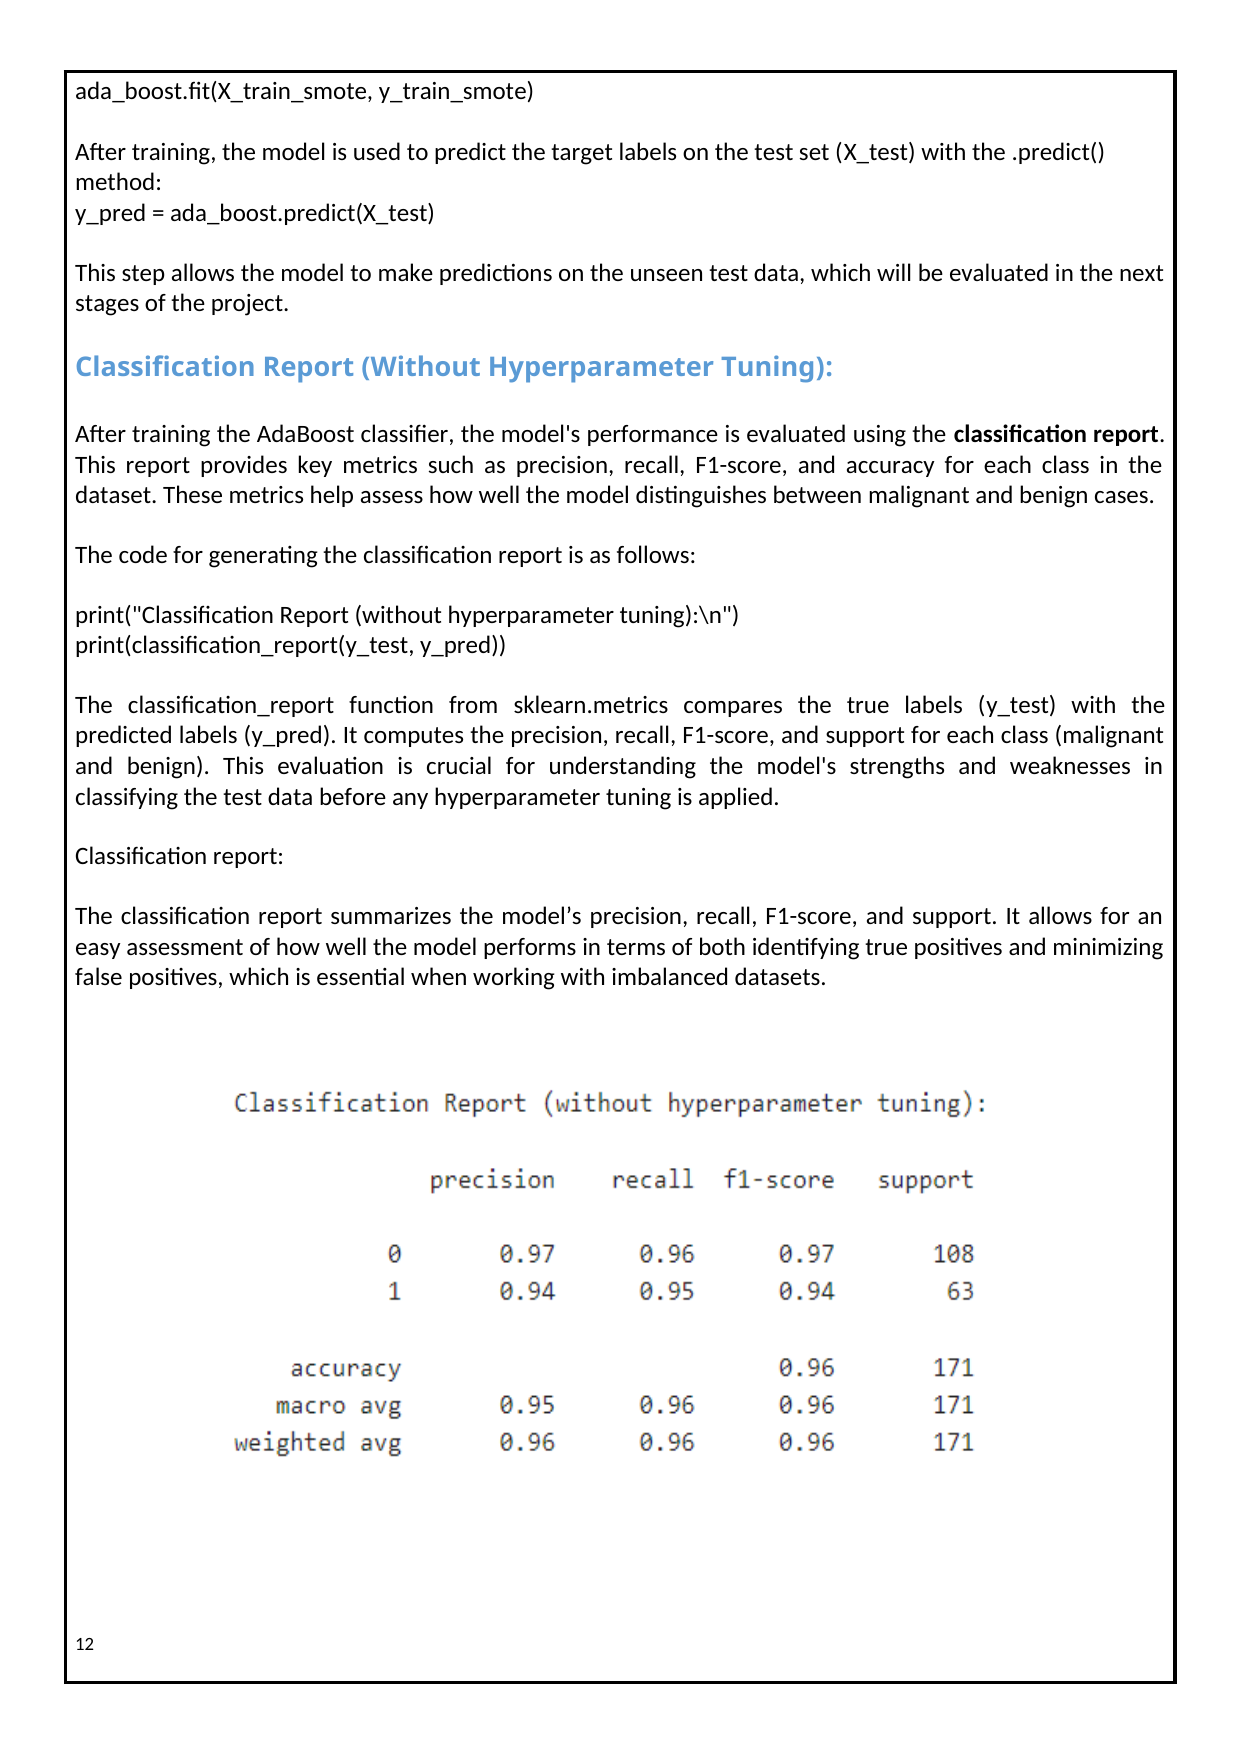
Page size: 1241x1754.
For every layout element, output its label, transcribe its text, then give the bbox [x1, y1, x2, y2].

text The classification report summarizes the model’s precision, recall, F1-score, and support. It allows for an easy assessment of how well the model performs in terms of both identifying true positives and minimizing false positives, which is essential when working with imbalanced datasets. [75, 900, 1165, 992]
text The code for generating the classification report is as follows: [75, 539, 1165, 570]
text After training the AdaBoost classifier, the model's performance is evaluated using the classification report. This report provides key metrics such as precision, recall, F1-score, and accuracy for each class in the dataset. These metrics help assess how well the model distinguishes between malignant and benign cases. [75, 418, 1165, 510]
text y_pred = ada_boost.predict(X_test) [75, 197, 1165, 228]
text The classification_report function from sklearn.metrics compares the true labels (y_test) with the predicted labels (y_pred). It computes the precision, recall, F1-score, and support for each class (malignant and benign). This evaluation is crucial for understanding the model's strengths and weaknesses in classifying the test data before any hyperparameter tuning is applied. [75, 689, 1165, 811]
text print(classification_report(y_test, y_pred)) [75, 629, 1165, 660]
text ada_boost.fit(X_train_smote, y_train_smote) [75, 75, 1165, 106]
text This step allows the model to make predictions on the unseen test data, which will be evaluated in the next stages of the project. [75, 257, 1165, 318]
text print("Classification Report (without hyperparameter tuning):\n") [75, 599, 1165, 629]
text Classification report: [75, 840, 1165, 871]
text After training, the model is used to predict the target labels on the test set (X_test) with the .predict() method: [75, 136, 1165, 197]
subtitle Classification Report (Without Hyperparameter Tuning): [75, 347, 1165, 384]
picture [216, 1080, 1031, 1499]
